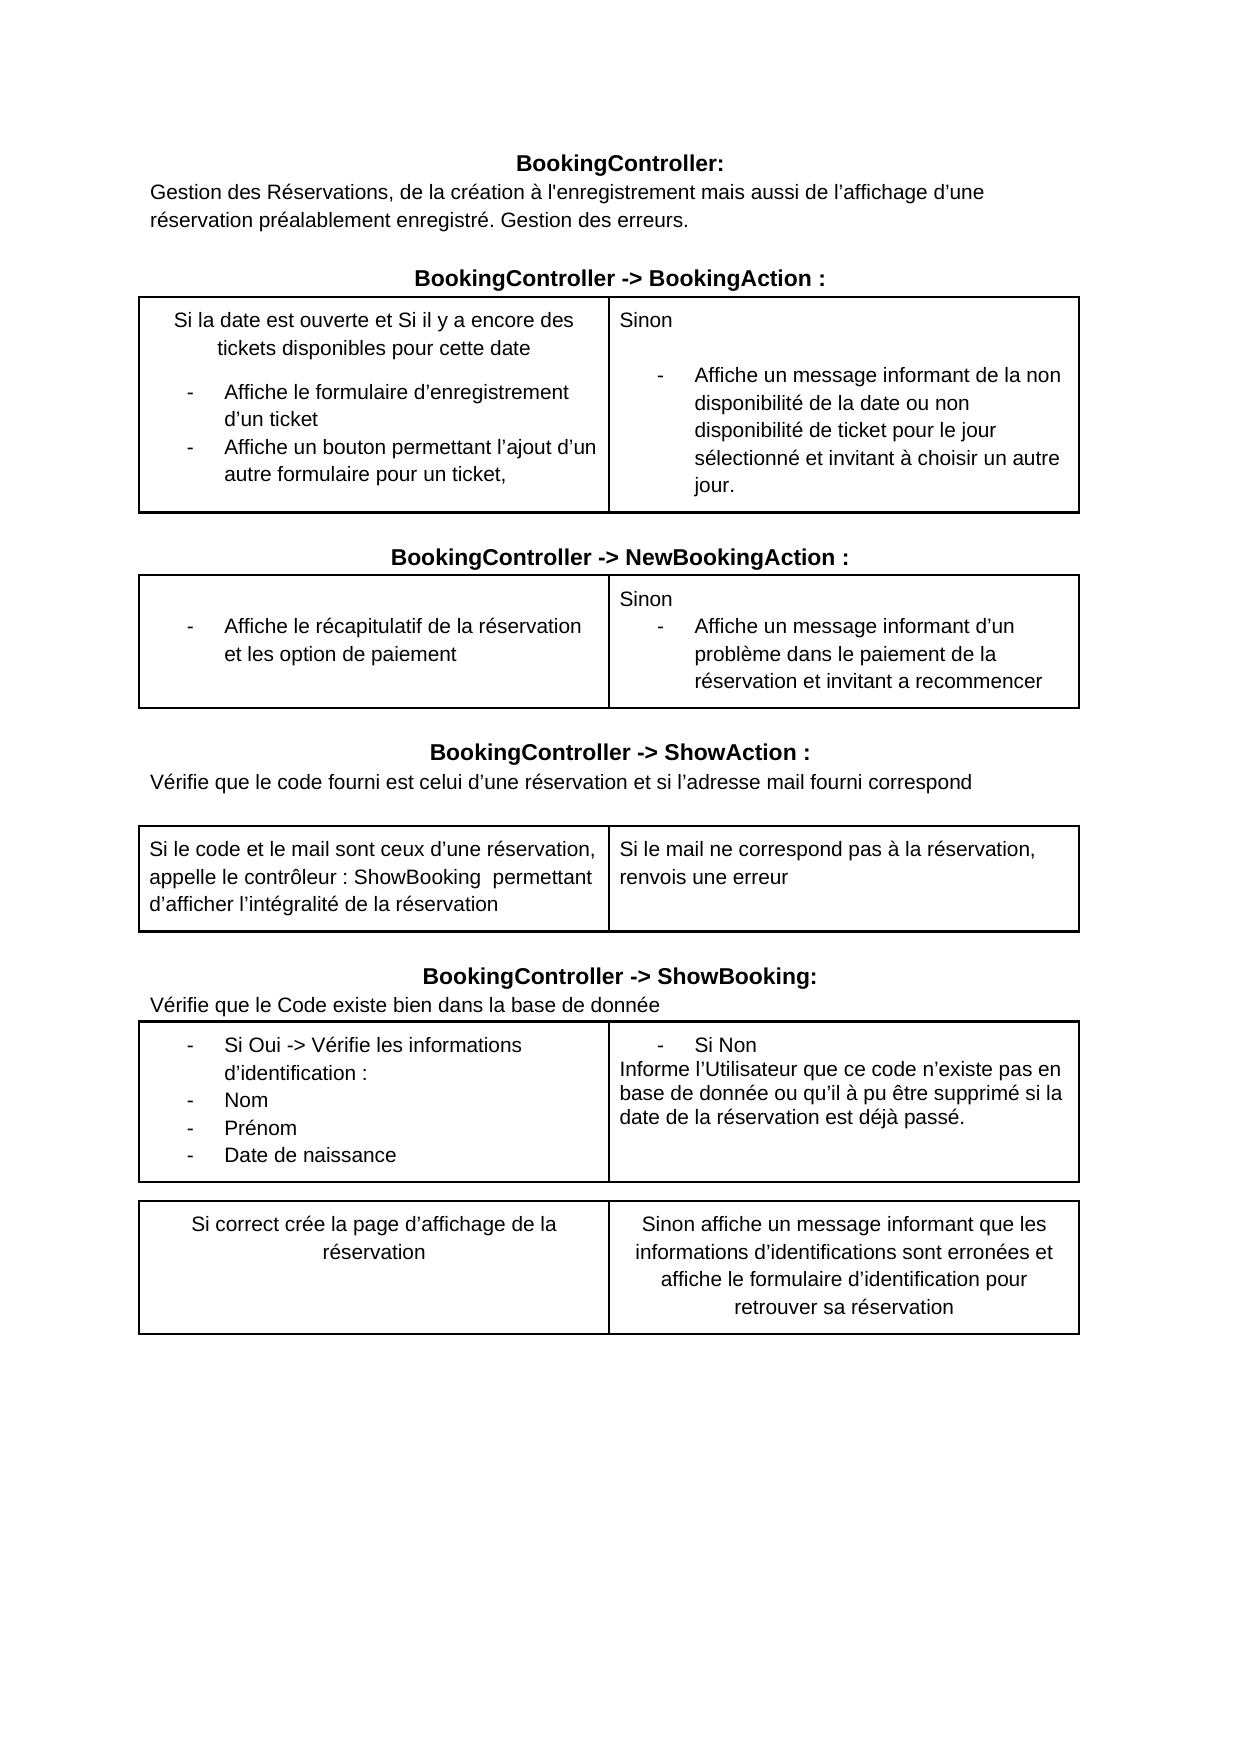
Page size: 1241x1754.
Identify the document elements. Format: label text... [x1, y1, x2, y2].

text BookingController -> ShowAction : [150, 739, 1090, 766]
text Gestion des Réservations, de la création à l'enregistrement mais aussi de l’affichage d’une réservation préalablement enregistré. Gestion des erreurs. [150, 180, 1090, 232]
table_header Si le mail ne correspond pas à la réservation, renvois une erreur [610, 827, 1078, 930]
table_header Sinon Affiche un message informant de la non disponibilité de la date ou non disponibilité de ticket pour le jour sélectionné et invitant à choisir un autre jour. [610, 298, 1078, 511]
table_header Si le code et le mail sont ceux d’une réservation, appelle le contrôleur : ShowBooking permettant d’afficher l’intégralité de la réservation [140, 827, 608, 930]
text BookingController -> NewBookingAction : [150, 544, 1090, 570]
table_header Si Non Informe l’Utilisateur que ce code n’existe pas en base de donnée ou qu’il à pu être supprimé si la date de la réservation est déjà passé. [610, 1023, 1078, 1181]
table_header Si correct crée la page d’affichage de la réservation [140, 1202, 608, 1333]
text BookingController: [150, 150, 1090, 176]
table_header Sinon Affiche un message informant d’un problème dans le paiement de la réservation et invitant a recommencer [610, 576, 1078, 707]
text Vérifie que le code fourni est celui d’une réservation et si l’adresse mail fourni correspond [150, 769, 1090, 793]
table_header Si Oui -> Vérifie les informations d’identification : Nom Prénom Date de naissance [140, 1023, 608, 1181]
text Vérifie que le Code existe bien dans la base de donnée [150, 993, 1090, 1017]
text BookingController -> BookingAction : [150, 265, 1090, 292]
table_header Sinon affiche un message informant que les informations d’identifications sont erronées et affiche le formulaire d’identification pour retrouver sa réservation [610, 1202, 1078, 1333]
table_header Affiche le récapitulatif de la réservation et les option de paiement [140, 576, 608, 707]
text BookingController -> ShowBooking: [150, 963, 1090, 989]
table_header Si la date est ouverte et Si il y a encore des tickets disponibles pour cette date Affiche le formulaire d’enregistrement d’un ticket Affiche un bouton permettant l’ajout d’un autre formulaire pour un ticket, [140, 298, 608, 511]
